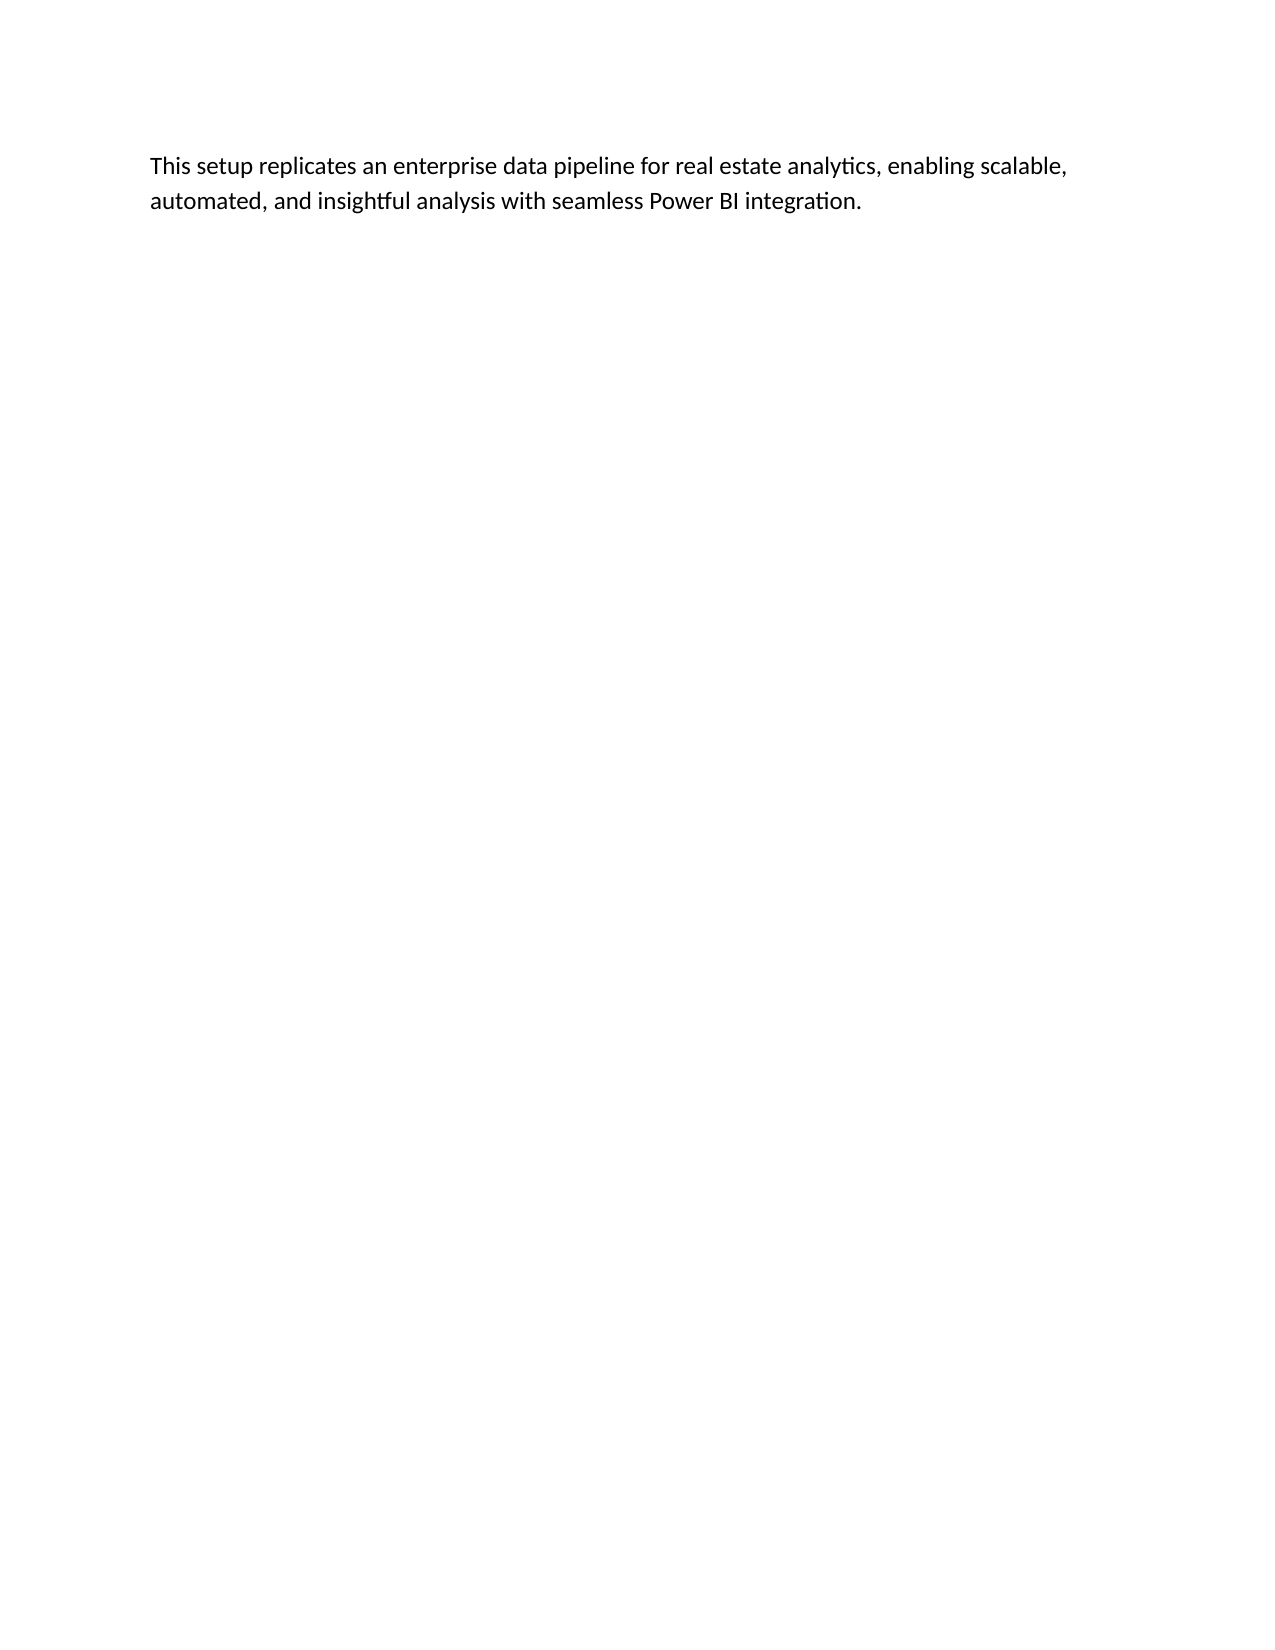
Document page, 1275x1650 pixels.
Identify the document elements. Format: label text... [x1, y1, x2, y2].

text This setup replicates an enterprise data pipeline for real estate analytics, enabling scalable, automated, and insightful analysis with seamless Power BI integration. [150, 150, 1125, 216]
